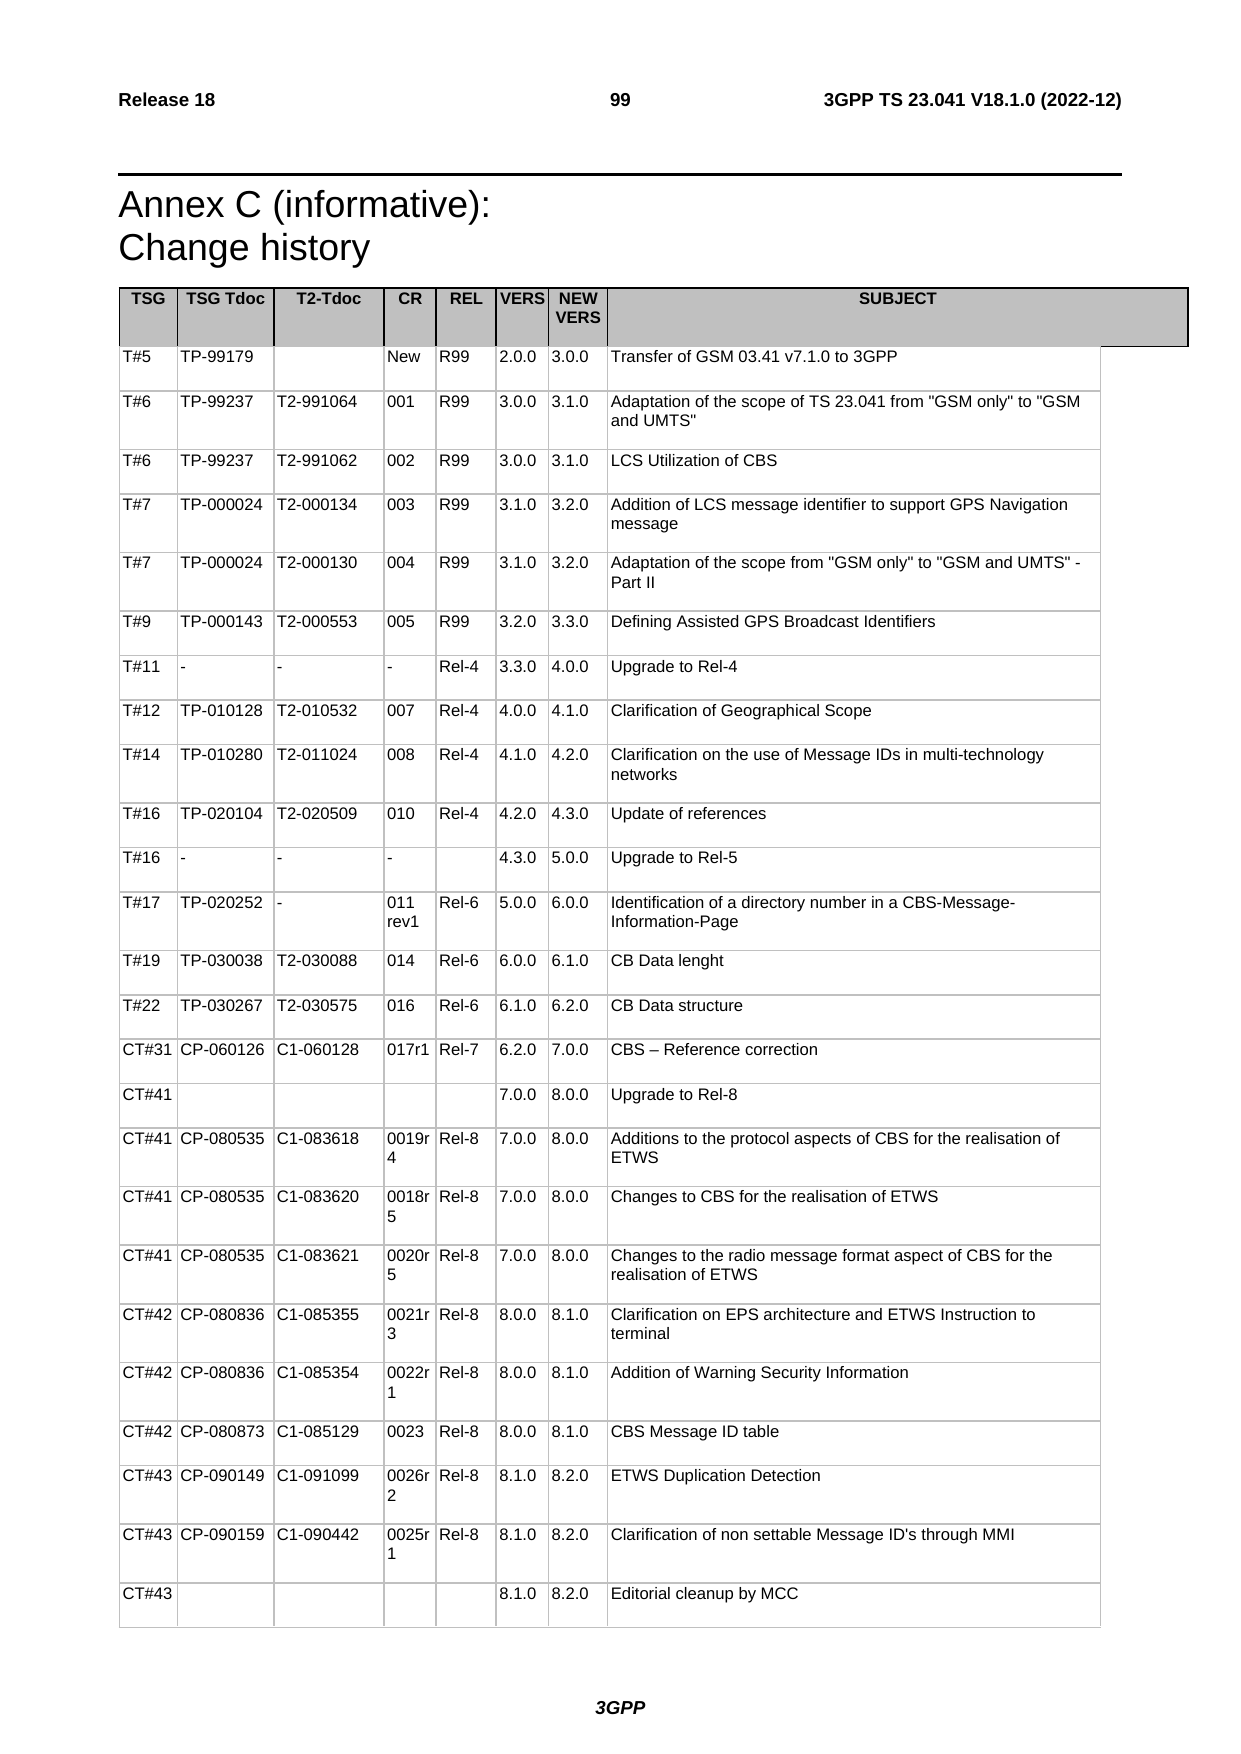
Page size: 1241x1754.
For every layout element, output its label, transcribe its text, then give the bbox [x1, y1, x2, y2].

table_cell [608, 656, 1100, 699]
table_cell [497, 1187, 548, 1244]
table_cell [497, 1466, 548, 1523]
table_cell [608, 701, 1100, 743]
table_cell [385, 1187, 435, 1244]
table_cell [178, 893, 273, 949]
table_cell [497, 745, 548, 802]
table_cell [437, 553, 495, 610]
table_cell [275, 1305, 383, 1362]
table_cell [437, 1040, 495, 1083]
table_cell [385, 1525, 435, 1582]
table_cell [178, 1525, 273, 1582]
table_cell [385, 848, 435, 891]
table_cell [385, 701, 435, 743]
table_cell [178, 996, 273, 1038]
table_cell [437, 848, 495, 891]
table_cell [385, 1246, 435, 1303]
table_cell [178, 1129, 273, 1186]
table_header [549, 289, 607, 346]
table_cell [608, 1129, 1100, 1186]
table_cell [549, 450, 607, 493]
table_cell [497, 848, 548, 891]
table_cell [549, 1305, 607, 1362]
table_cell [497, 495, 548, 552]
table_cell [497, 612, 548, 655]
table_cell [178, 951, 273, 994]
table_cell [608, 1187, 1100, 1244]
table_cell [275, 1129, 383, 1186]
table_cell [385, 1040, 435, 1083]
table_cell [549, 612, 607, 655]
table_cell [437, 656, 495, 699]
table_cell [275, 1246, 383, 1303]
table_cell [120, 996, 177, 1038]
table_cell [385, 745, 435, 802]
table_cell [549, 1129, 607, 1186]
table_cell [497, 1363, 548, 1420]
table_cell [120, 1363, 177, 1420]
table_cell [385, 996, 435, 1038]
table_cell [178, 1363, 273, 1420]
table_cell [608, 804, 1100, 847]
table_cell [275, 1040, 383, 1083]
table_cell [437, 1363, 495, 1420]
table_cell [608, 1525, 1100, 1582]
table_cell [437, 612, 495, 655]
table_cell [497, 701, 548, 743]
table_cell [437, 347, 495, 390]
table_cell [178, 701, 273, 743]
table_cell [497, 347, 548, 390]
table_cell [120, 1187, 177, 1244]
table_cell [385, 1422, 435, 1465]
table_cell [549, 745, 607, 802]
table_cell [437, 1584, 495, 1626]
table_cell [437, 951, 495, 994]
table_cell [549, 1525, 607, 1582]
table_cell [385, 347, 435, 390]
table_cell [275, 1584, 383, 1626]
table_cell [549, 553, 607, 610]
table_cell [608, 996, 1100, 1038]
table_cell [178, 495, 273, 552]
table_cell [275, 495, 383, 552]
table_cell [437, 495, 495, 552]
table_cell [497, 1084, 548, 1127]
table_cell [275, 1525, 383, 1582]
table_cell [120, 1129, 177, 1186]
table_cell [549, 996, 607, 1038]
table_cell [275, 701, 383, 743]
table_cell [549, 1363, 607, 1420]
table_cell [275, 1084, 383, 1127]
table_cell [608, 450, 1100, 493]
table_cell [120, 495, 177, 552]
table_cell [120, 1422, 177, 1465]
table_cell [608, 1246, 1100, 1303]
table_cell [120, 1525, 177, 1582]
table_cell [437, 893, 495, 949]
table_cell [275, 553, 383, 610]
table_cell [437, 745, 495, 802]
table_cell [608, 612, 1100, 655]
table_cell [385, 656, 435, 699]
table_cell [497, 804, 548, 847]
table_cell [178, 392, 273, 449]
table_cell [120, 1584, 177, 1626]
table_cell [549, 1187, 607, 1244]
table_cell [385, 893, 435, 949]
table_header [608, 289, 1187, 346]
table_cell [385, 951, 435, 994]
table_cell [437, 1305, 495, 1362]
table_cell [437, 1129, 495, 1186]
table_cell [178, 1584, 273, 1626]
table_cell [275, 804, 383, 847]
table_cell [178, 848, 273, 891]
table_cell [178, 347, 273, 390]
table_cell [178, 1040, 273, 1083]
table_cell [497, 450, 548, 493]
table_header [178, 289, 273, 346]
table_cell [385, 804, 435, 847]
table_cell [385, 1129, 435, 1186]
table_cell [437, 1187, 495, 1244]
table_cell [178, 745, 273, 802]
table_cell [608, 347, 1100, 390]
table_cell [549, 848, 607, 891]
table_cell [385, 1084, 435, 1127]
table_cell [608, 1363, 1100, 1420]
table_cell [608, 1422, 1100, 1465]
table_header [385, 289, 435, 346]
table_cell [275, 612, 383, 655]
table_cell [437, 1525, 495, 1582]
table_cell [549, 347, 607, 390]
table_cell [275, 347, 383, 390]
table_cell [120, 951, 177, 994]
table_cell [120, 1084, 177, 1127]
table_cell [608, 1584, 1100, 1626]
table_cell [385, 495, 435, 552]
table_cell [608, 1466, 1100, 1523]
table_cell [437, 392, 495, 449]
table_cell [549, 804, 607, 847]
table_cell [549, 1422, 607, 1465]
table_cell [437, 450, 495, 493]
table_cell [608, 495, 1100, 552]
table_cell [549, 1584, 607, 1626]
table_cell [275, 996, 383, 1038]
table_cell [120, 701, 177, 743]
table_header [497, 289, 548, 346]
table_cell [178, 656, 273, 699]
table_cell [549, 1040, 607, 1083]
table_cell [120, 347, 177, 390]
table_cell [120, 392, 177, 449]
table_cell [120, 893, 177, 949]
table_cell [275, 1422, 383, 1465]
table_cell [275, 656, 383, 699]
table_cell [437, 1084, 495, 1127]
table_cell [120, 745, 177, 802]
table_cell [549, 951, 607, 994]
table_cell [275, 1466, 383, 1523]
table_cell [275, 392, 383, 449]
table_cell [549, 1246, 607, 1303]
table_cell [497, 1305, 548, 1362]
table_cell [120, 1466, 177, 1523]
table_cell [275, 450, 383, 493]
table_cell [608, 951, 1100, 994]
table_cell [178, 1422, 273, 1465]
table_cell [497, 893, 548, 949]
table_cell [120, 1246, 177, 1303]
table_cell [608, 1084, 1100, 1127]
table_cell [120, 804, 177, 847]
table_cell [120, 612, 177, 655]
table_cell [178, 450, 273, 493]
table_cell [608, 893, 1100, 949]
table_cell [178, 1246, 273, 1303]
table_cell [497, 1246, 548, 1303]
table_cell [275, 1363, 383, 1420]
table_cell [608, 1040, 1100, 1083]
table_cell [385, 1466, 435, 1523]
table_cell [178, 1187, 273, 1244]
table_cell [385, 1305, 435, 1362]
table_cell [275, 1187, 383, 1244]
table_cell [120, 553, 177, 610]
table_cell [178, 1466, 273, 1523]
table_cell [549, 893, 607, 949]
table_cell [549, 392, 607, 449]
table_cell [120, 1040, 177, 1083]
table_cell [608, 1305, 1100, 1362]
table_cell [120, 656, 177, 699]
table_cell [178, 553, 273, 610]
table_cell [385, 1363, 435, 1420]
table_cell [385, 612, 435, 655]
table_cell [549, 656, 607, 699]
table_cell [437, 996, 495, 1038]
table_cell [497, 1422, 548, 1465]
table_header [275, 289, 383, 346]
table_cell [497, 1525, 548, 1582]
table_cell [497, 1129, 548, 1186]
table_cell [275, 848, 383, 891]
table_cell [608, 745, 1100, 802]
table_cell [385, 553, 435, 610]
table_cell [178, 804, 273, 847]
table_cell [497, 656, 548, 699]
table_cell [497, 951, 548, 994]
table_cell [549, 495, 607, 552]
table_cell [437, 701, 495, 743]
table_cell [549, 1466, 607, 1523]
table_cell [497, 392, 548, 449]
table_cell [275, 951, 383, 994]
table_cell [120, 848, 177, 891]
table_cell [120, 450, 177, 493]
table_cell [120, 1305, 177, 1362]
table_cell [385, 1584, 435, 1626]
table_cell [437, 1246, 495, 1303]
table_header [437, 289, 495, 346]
subtitle Annex C (informative): Change history [118, 176, 1122, 268]
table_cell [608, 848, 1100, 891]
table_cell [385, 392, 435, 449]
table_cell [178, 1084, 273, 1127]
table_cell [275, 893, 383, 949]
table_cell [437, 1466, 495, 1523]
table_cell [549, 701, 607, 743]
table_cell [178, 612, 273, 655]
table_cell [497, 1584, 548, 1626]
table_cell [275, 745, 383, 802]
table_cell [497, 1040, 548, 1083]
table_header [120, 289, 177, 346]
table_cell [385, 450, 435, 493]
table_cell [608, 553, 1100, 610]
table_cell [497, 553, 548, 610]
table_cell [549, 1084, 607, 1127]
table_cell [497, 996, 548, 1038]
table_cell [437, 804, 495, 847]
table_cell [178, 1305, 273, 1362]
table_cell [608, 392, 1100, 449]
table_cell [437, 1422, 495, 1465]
